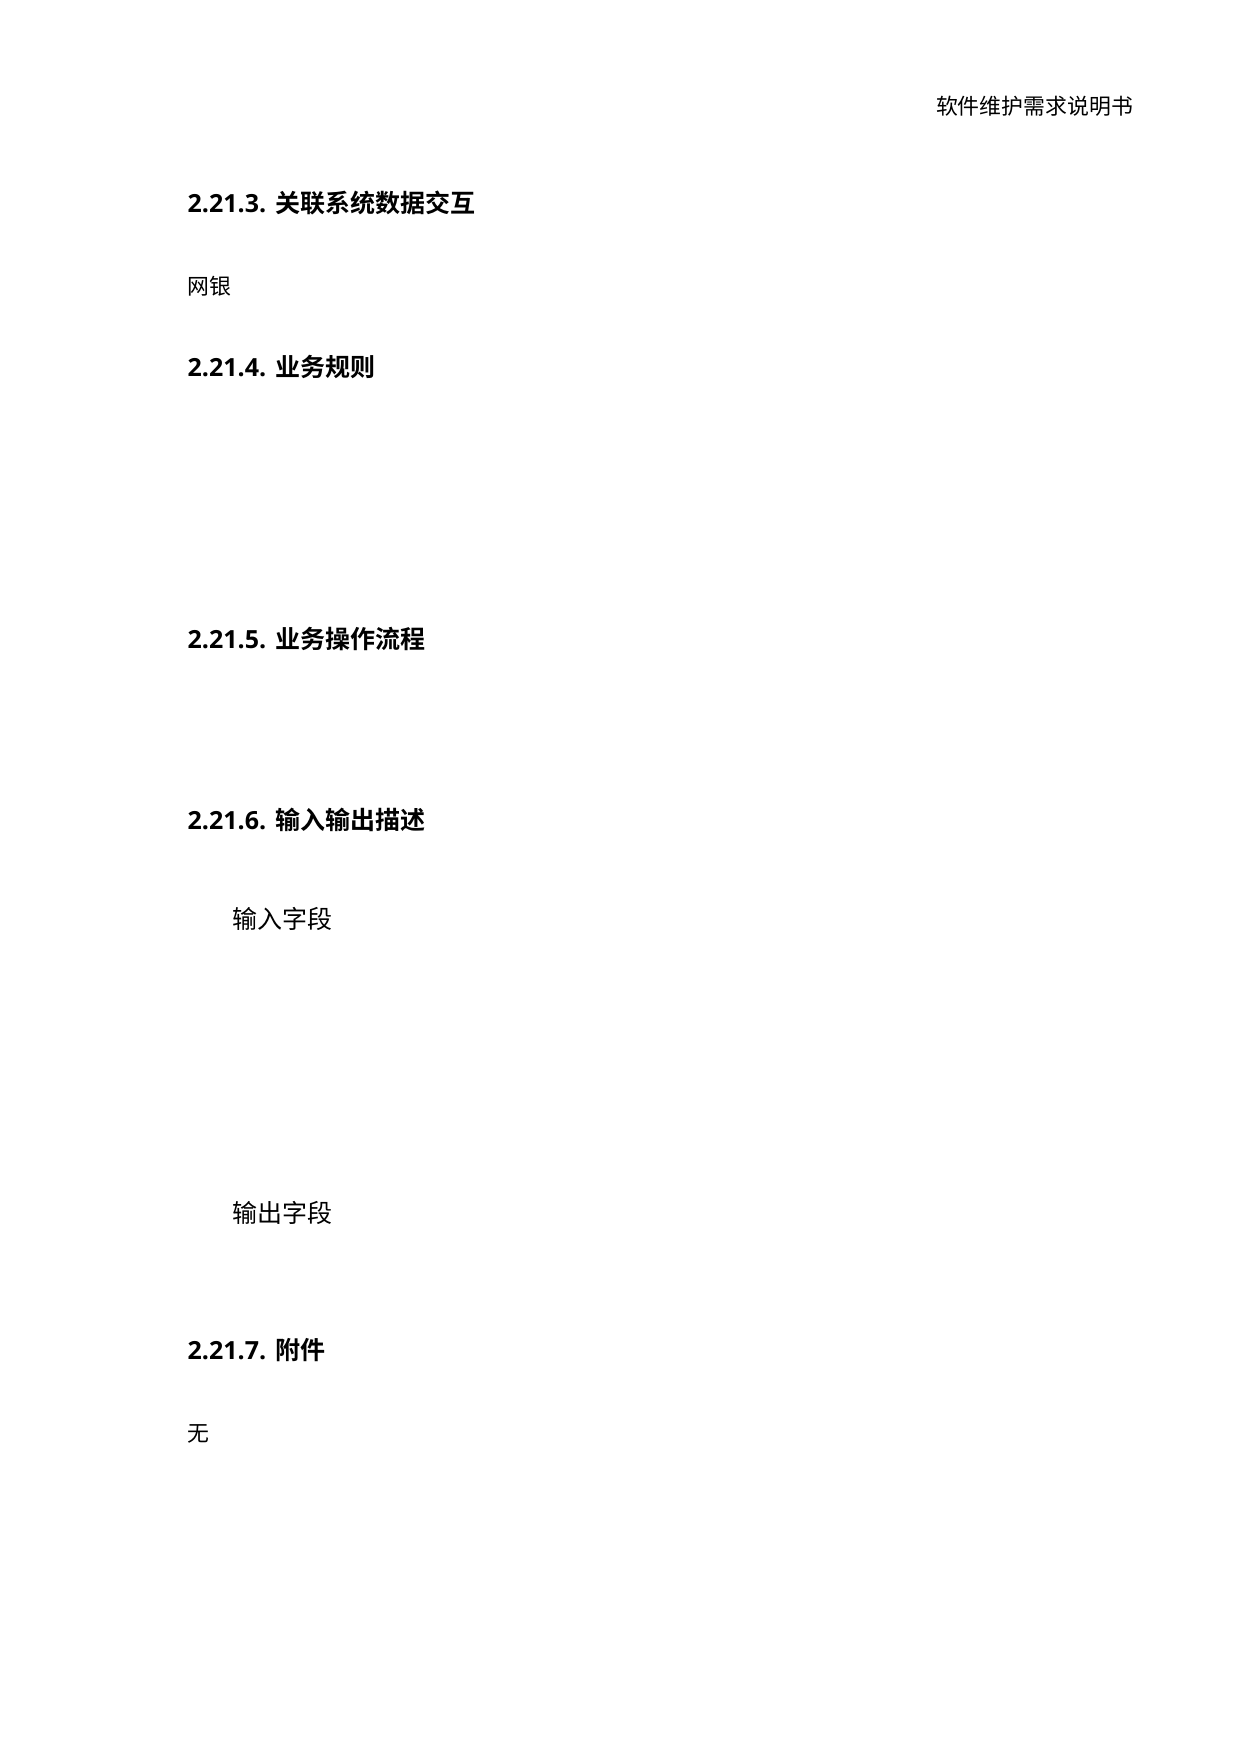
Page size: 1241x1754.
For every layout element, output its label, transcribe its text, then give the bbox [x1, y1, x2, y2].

text 无 [187, 1415, 1053, 1448]
subtitle 附件 [187, 1316, 1053, 1381]
text 网银 [187, 268, 1053, 301]
subtitle 业务规则 [187, 333, 1053, 398]
subtitle 输入输出描述 [187, 786, 1053, 851]
subtitle 业务操作流程 [187, 605, 1053, 670]
text 输出字段 [232, 1179, 1053, 1244]
text 输入字段 [232, 885, 1053, 950]
subtitle 关联系统数据交互 [187, 169, 1053, 234]
